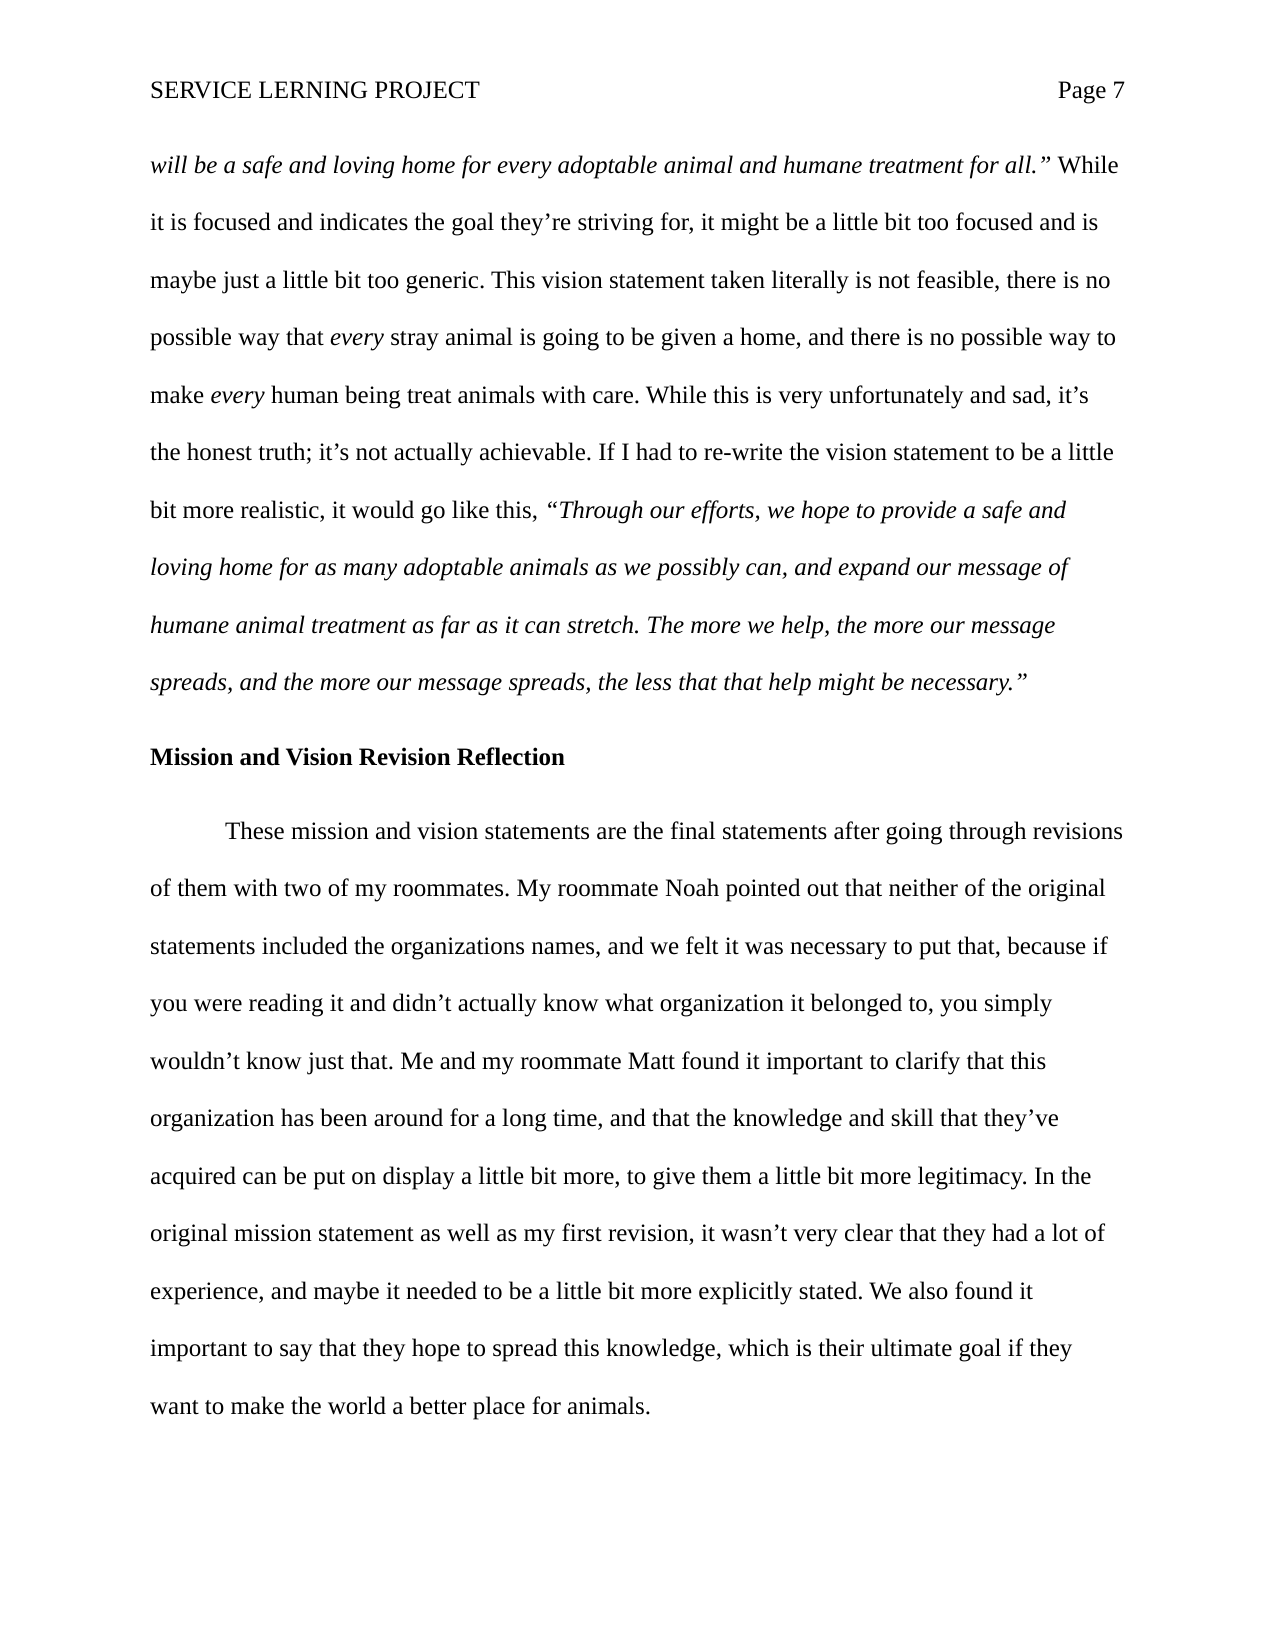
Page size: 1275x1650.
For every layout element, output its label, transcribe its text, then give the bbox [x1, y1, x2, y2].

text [150, 150, 1125, 696]
text These mission and vision statements are the final statements after going through revisions of them with two of my roommates. My roommate Noah pointed out that neither of the original statements included the organizations names, and we felt it was necessary to put that, because if you were reading it and didn’t actually know what organization it belonged to, you simply wouldn’t know just that. Me and my roommate Matt found it important to clarify that this organization has been around for a long time, and that the knowledge and skill that they’ve acquired can be put on display a little bit more, to give them a little bit more legitimacy. In the original mission statement as well as my first revision, it wasn’t very clear that they had a lot of experience, and maybe it needed to be a little bit more explicitly stated. We also found it important to say that they hope to spread this knowledge, which is their ultimate goal if they want to make the world a better place for animals. [150, 816, 1125, 1419]
text Mission and Vision Revision Reflection [150, 742, 1125, 770]
